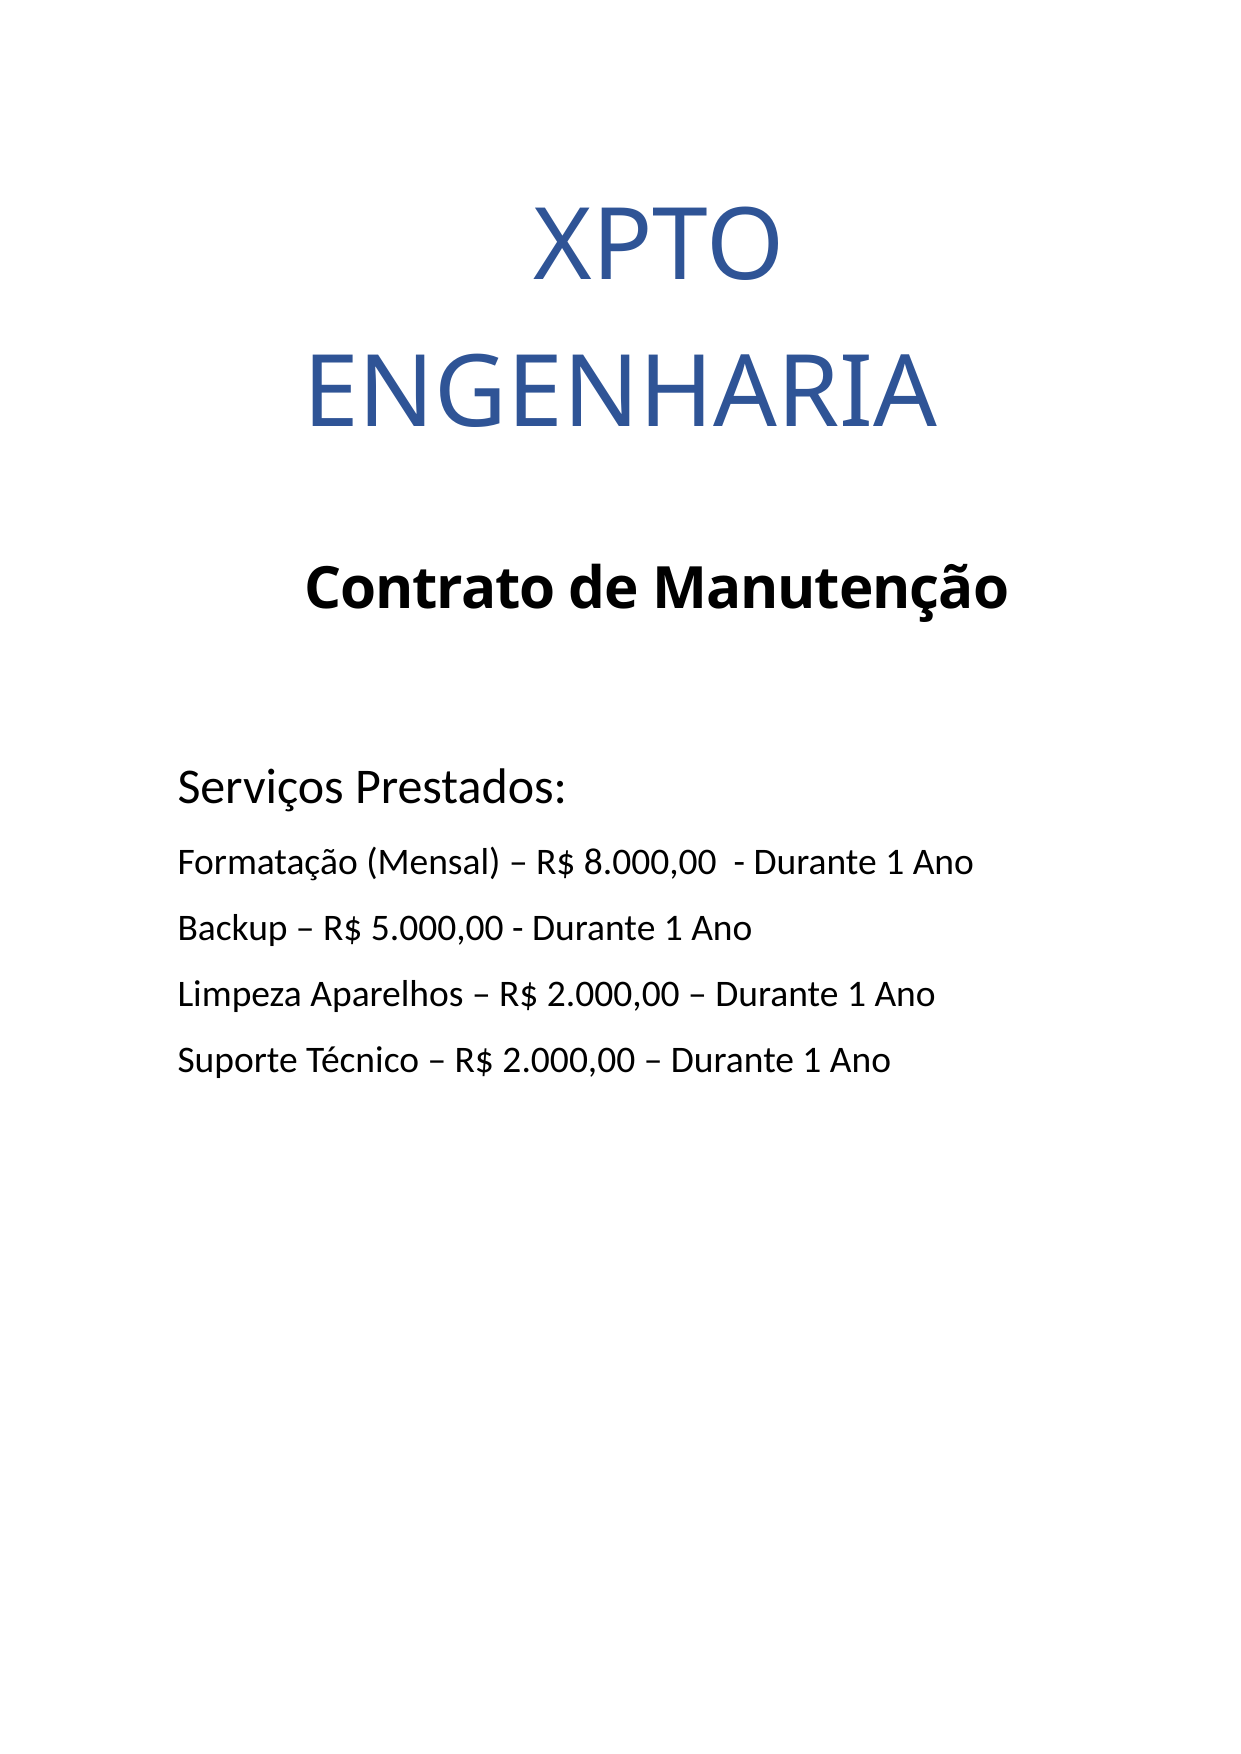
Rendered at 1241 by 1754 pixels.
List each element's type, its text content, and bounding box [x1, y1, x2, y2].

text Limpeza Aparelhos – R$ 2.000,00 – Durante 1 Ano [177, 970, 1063, 1016]
text Backup – R$ 5.000,00 - Durante 1 Ano [177, 904, 1063, 949]
title Contrato de Manutenção [251, 546, 1063, 626]
text Suporte Técnico – R$ 2.000,00 – Durante 1 Ano [177, 1036, 1063, 1082]
text Formatação (Mensal) – R$ 8.000,00 - Durante 1 Ano [177, 838, 1063, 883]
text Serviços Prestados: [177, 755, 1063, 816]
subtitle XPTO ENGENHARIA [177, 173, 1063, 456]
